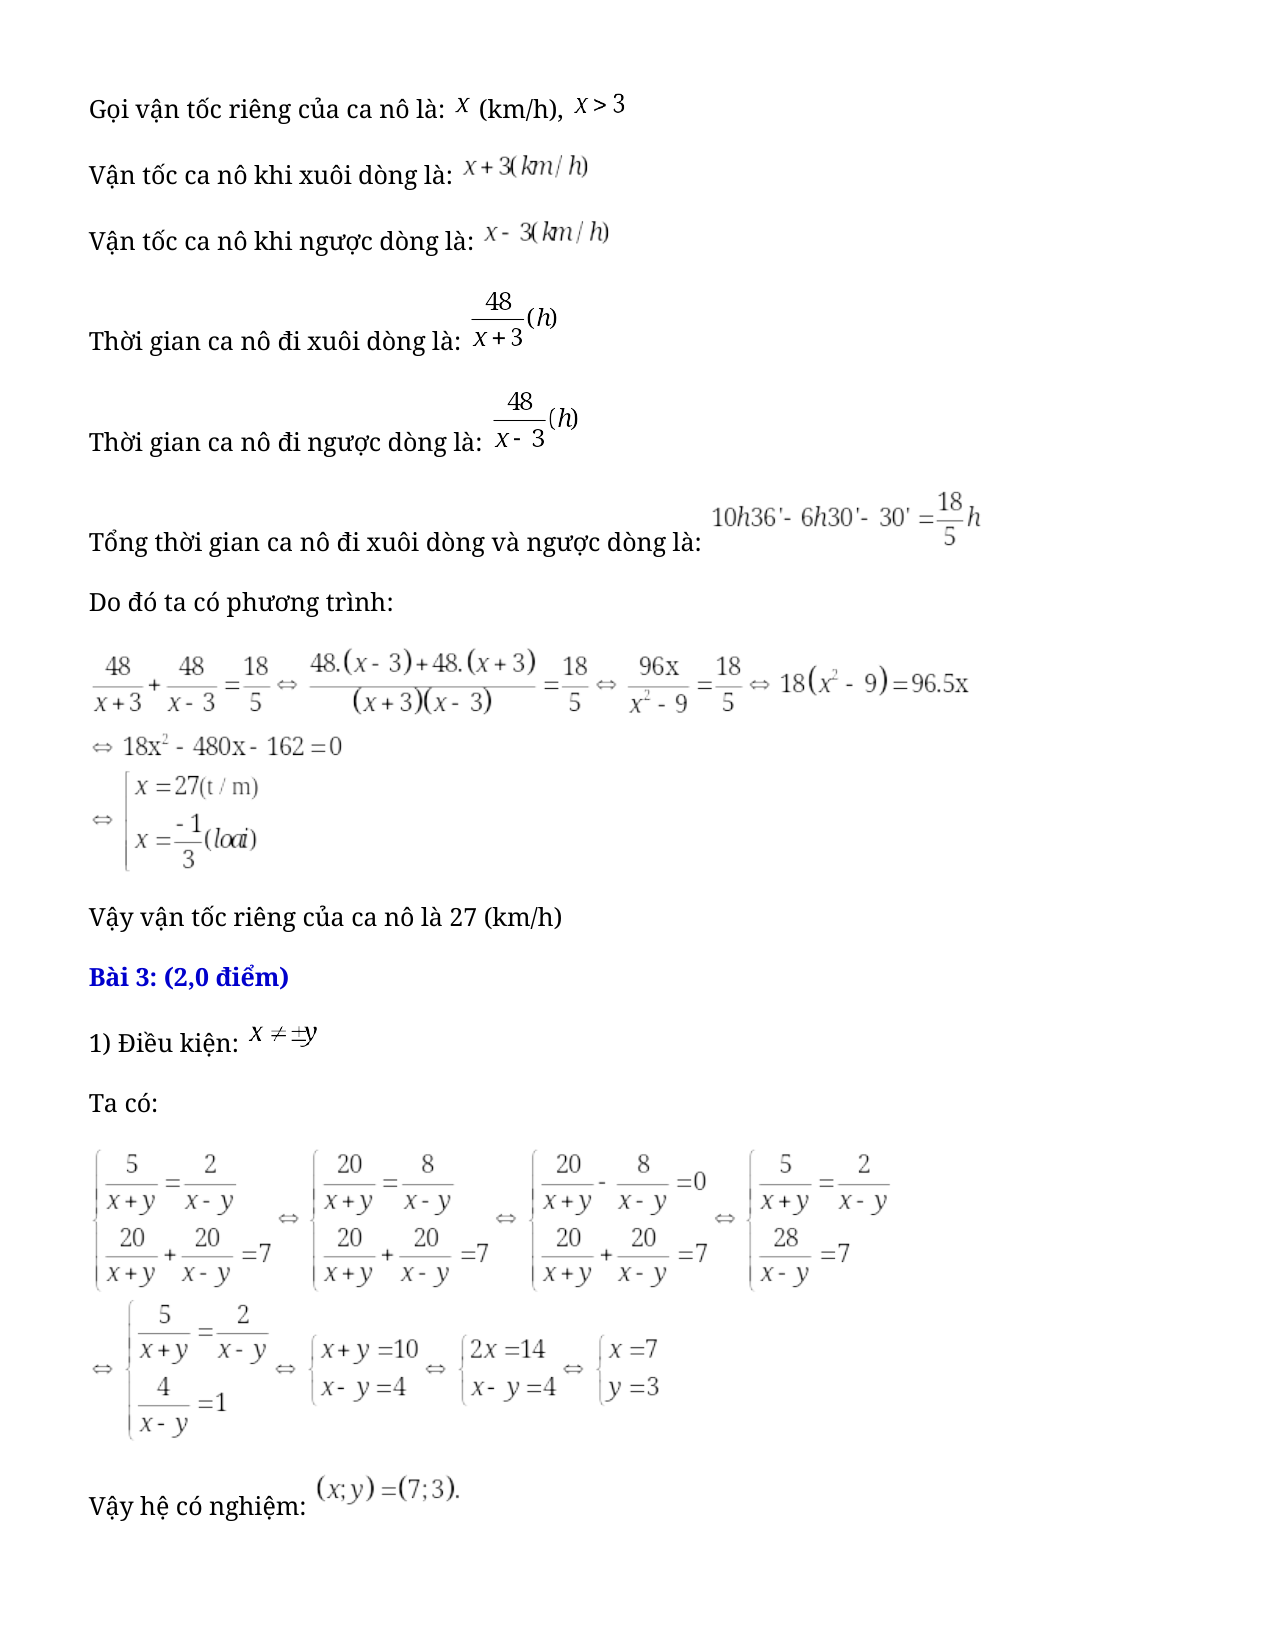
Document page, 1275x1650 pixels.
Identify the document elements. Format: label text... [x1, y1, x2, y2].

text Vận tốc ca nô khi ngược dòng là: [88, 217, 1186, 258]
text Vậy vận tốc riêng của ca nô là 27 (km/h) [88, 899, 1186, 933]
text Thời gian ca nô đi ngược dòng là: [88, 384, 1186, 458]
text Gọi vận tốc riêng của ca nô là: (km/h), [88, 88, 1186, 126]
text Thời gian ca nô đi xuôi dòng là: [88, 283, 1186, 358]
text Vận tốc ca nô khi xuôi dòng là: [88, 151, 1186, 192]
text 1) Điều kiện: [88, 1019, 1186, 1059]
text Bài 3: (2,0 điểm) [88, 959, 1186, 993]
text Tổng thời gian ca nô đi xuôi dòng và ngược dòng là: [88, 484, 1186, 559]
text Do đó ta có phương trình: [88, 585, 1186, 619]
text Ta có: [88, 1086, 1186, 1119]
text Vậy hệ có nghiệm: [88, 1471, 1186, 1523]
